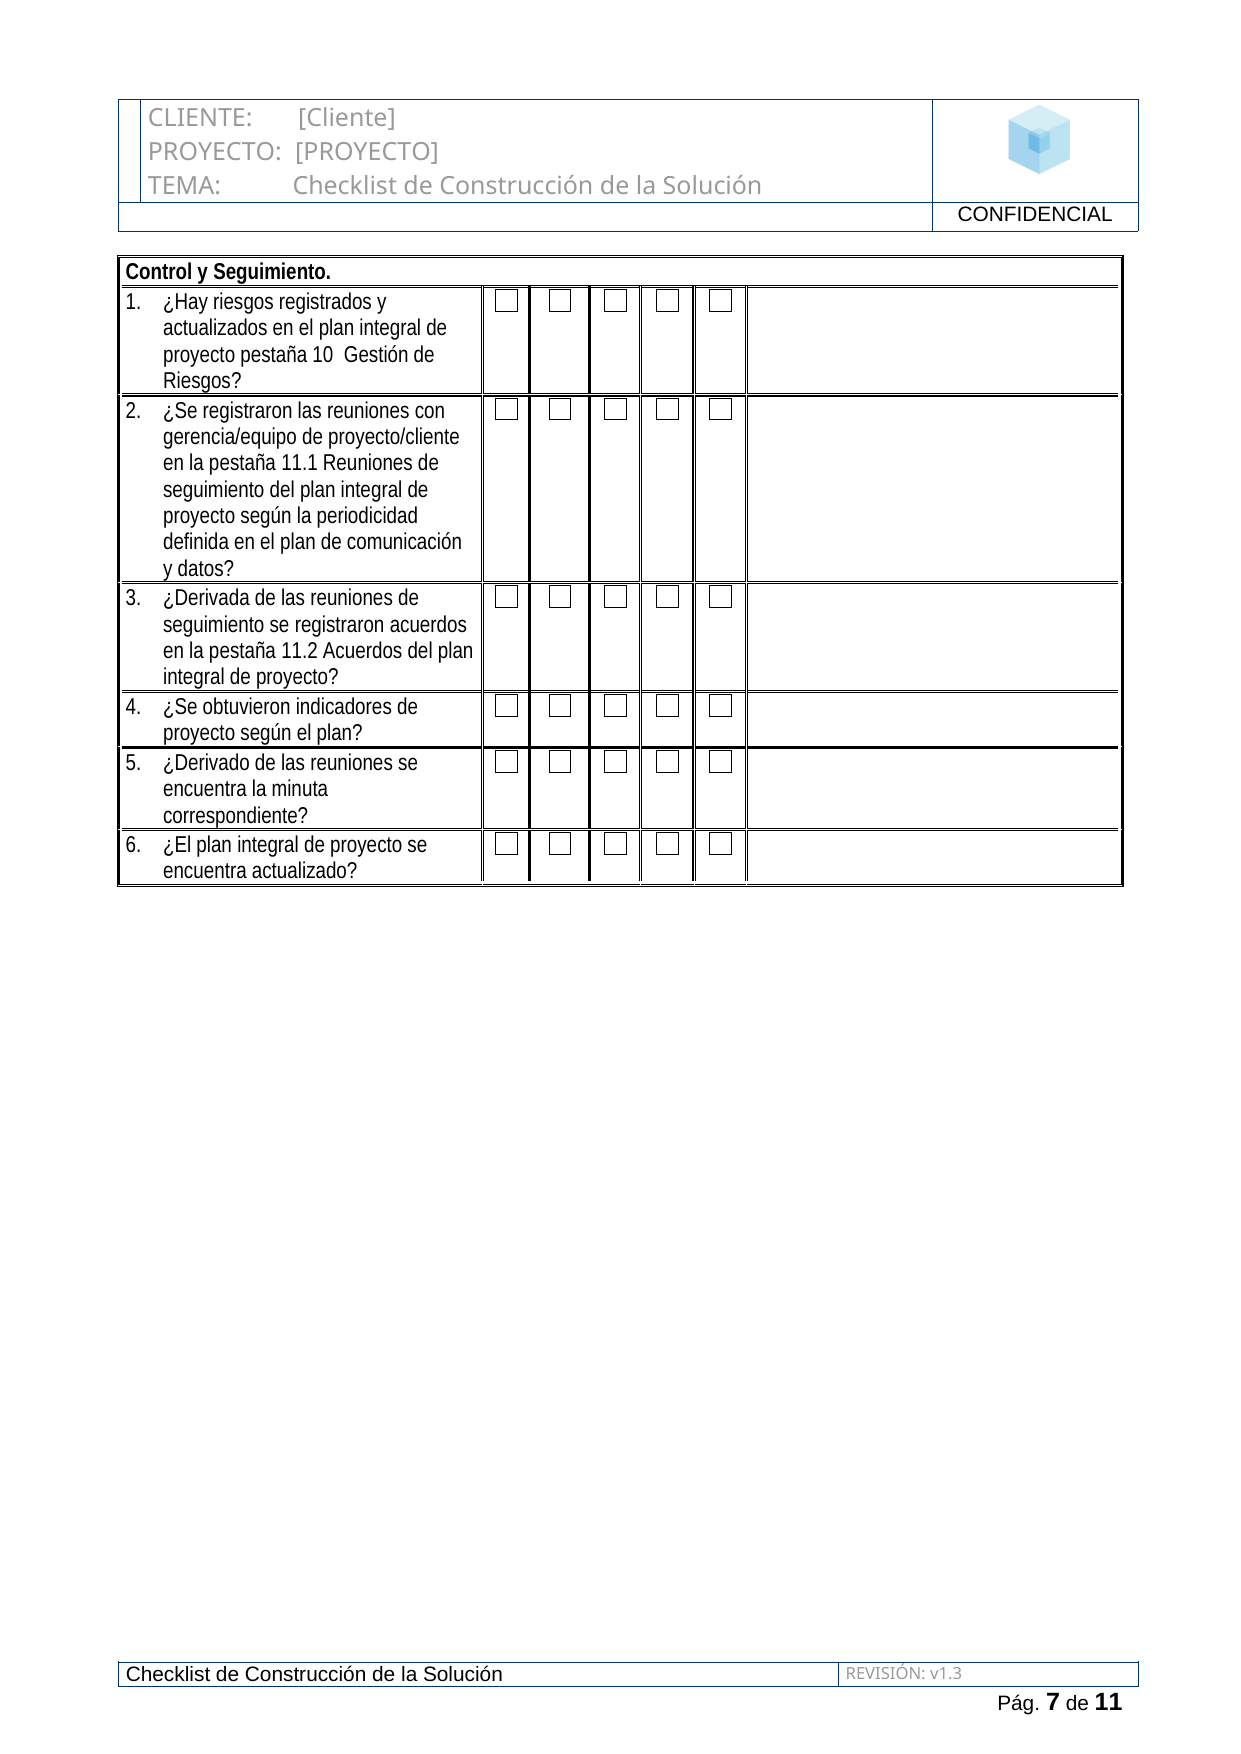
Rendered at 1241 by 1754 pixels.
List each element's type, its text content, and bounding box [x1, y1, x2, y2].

table_cell ¿Se obtuvieron indicadores de proyecto según el plan? [120, 690, 481, 746]
table_cell [748, 285, 1121, 393]
table_cell [484, 397, 528, 581]
table_cell [484, 749, 528, 828]
table_cell [696, 288, 745, 393]
table_cell ¿Derivada de las reuniones de seguimiento se registraron acuerdos en la pestaña 11.2 Acuerdos del plan integral de proyecto? [120, 581, 481, 690]
table_cell [531, 584, 588, 690]
table_cell [746, 828, 1121, 884]
table_cell ¿Se registraron las reuniones con gerencia/equipo de proyecto/cliente en la pestaña 11.1 Reuniones de seguimiento del plan integral de proyecto según la periodicidad definida en el plan de comunicación y datos? [118, 393, 482, 581]
table_cell [640, 828, 694, 884]
table_cell [591, 693, 639, 746]
table_cell [591, 584, 639, 690]
table_cell [642, 397, 692, 581]
table_cell [531, 397, 588, 581]
table_cell [696, 693, 745, 746]
table_cell [482, 828, 529, 884]
table_cell [696, 749, 745, 828]
table_cell [748, 746, 1122, 828]
table_cell ¿Hay riesgos registrados y actualizados en el plan integral de proyecto pestaña 10 Gestión de Riesgos? [120, 285, 481, 393]
table_cell [642, 288, 692, 393]
table_cell ¿Derivado de las reuniones se encuentra la minuta correspondiente? [118, 746, 481, 828]
table_cell [531, 288, 588, 393]
table_cell [591, 397, 639, 581]
table_cell [696, 397, 745, 581]
table_cell ¿El plan integral de proyecto se encuentra actualizado? [120, 828, 482, 884]
table_cell [484, 288, 528, 393]
table_cell [530, 831, 589, 884]
table_cell [484, 584, 528, 690]
table_cell [694, 831, 746, 884]
table_cell [642, 749, 692, 828]
picture [1006, 102, 1073, 178]
table_cell [531, 749, 588, 828]
table_cell [748, 581, 1121, 690]
table_cell [590, 831, 640, 884]
table_cell [696, 584, 745, 690]
table_cell Control y Seguimiento. [120, 258, 1121, 285]
table_cell [642, 584, 692, 690]
table_cell [591, 749, 639, 828]
table_cell [642, 693, 692, 746]
table_cell [484, 693, 528, 746]
table_cell [591, 288, 639, 393]
table_cell [531, 693, 588, 746]
table_cell [746, 393, 1122, 581]
table_cell [748, 690, 1121, 746]
